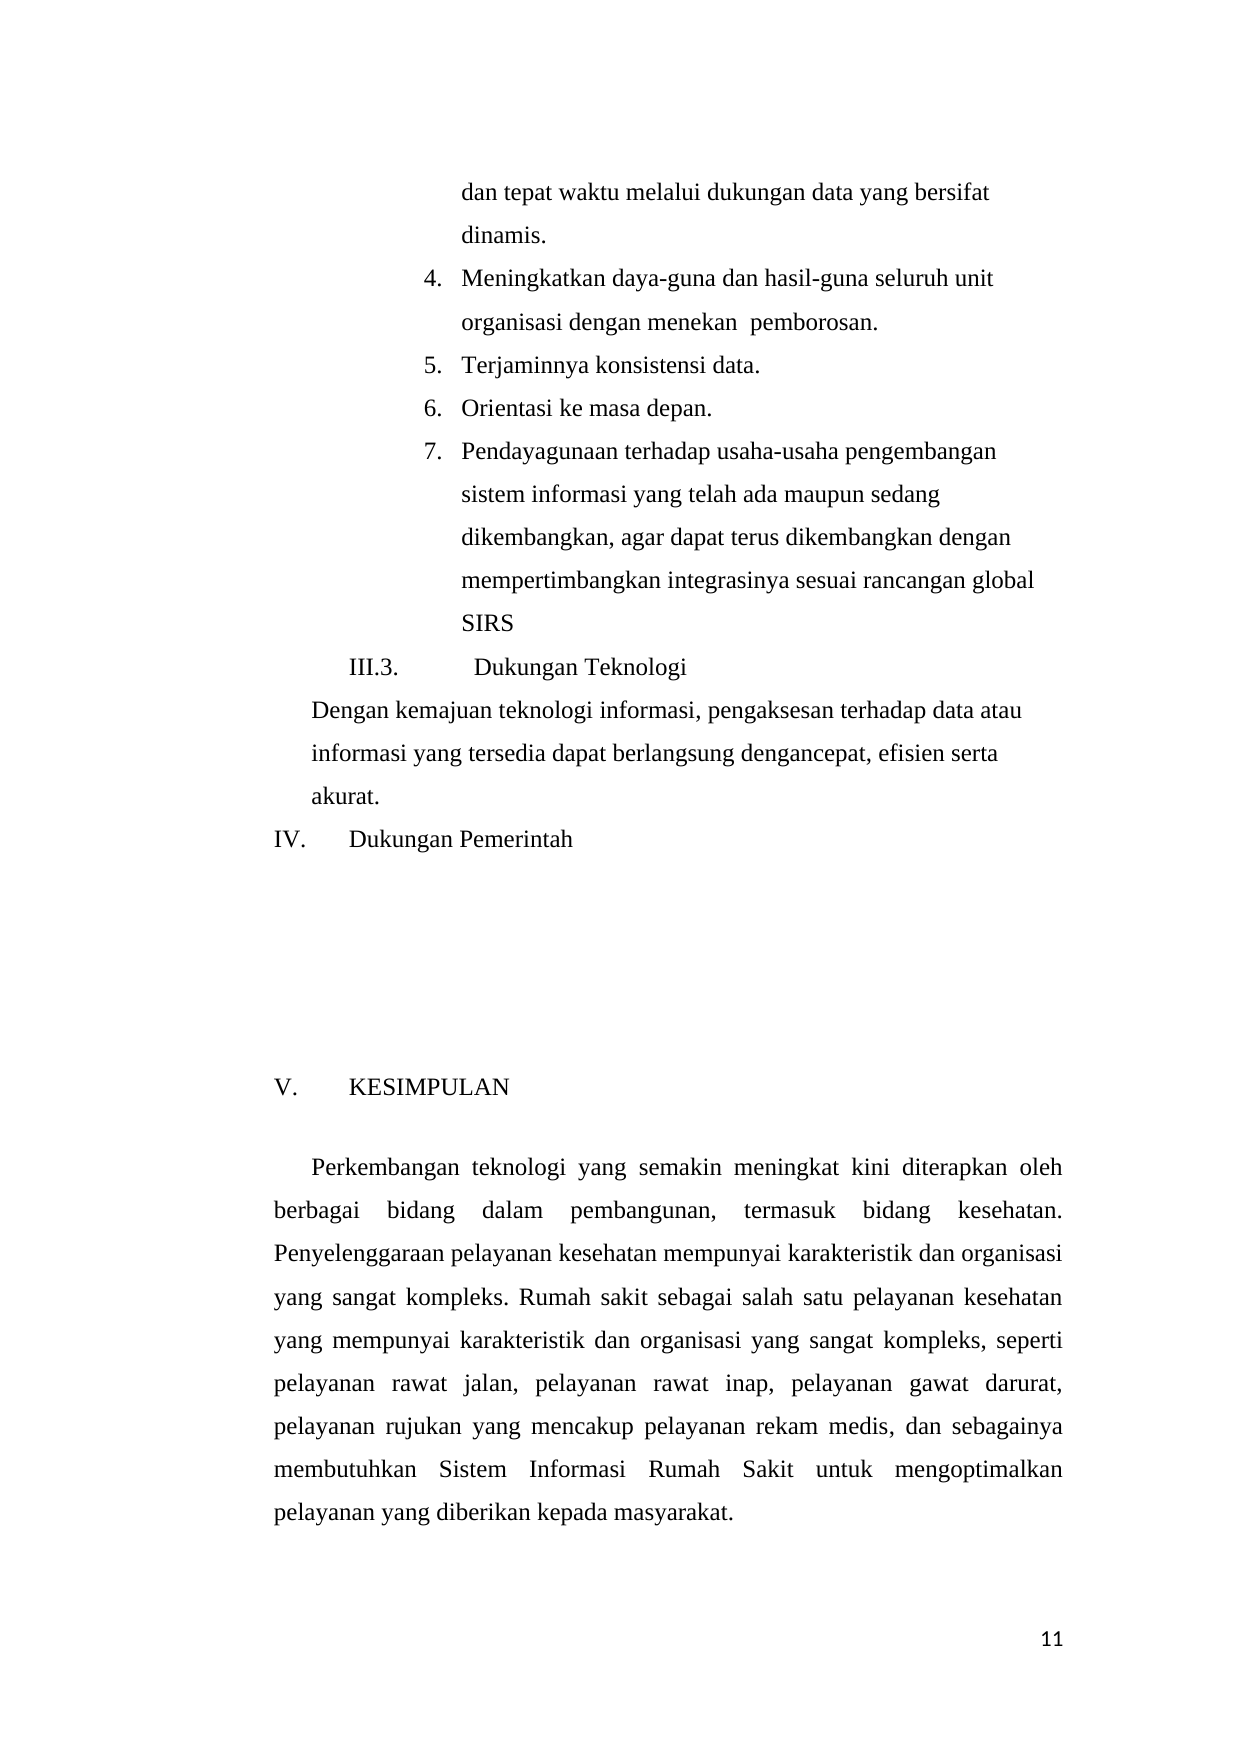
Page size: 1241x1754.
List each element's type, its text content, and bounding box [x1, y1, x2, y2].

list Meningkatkan daya-guna dan hasil-guna seluruh unit organisasi dengan menekan pemborosan. [424, 263, 1063, 335]
list Pendayagunaan terhadap usaha-usaha pengembangan sistem informasi yang telah ada maupun sedang dikembangkan, agar dapat terus dikembangkan dengan mempertimbangkan integrasinya sesuai rancangan global SIRS [424, 436, 1063, 637]
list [424, 177, 1063, 249]
text Perkembangan teknologi yang semakin meningkat kini diterapkan oleh berbagai bidang dalam pembangunan, termasuk bidang kesehatan. Penyelenggaraan pelayanan kesehatan mempunyai karakteristik dan organisasi yang sangat kompleks. Rumah sakit sebagai salah satu pelayanan kesehatan yang mempunyai karakteristik dan organisasi yang sangat kompleks, seperti pelayanan rawat jalan, pelayanan rawat inap, pelayanan gawat darurat, pelayanan rujukan yang mencakup pelayanan rekam medis, dan sebagainya membutuhkan Sistem Informasi Rumah Sakit untuk mengoptimalkan pelayanan yang diberikan kepada masyarakat. [274, 1152, 1063, 1526]
list Dengan kemajuan teknologi informasi, pengaksesan terhadap data atau informasi yang tersedia dapat berlangsung dengancepat, efisien serta akurat. [311, 695, 1063, 810]
list Orientasi ke masa depan. [424, 393, 1063, 422]
list Dukungan Teknologi [349, 652, 1063, 680]
list KESIMPULAN [274, 1072, 1063, 1100]
list Terjaminnya konsistensi data. [424, 350, 1063, 378]
list Dukungan Pemerintah [274, 824, 1063, 853]
